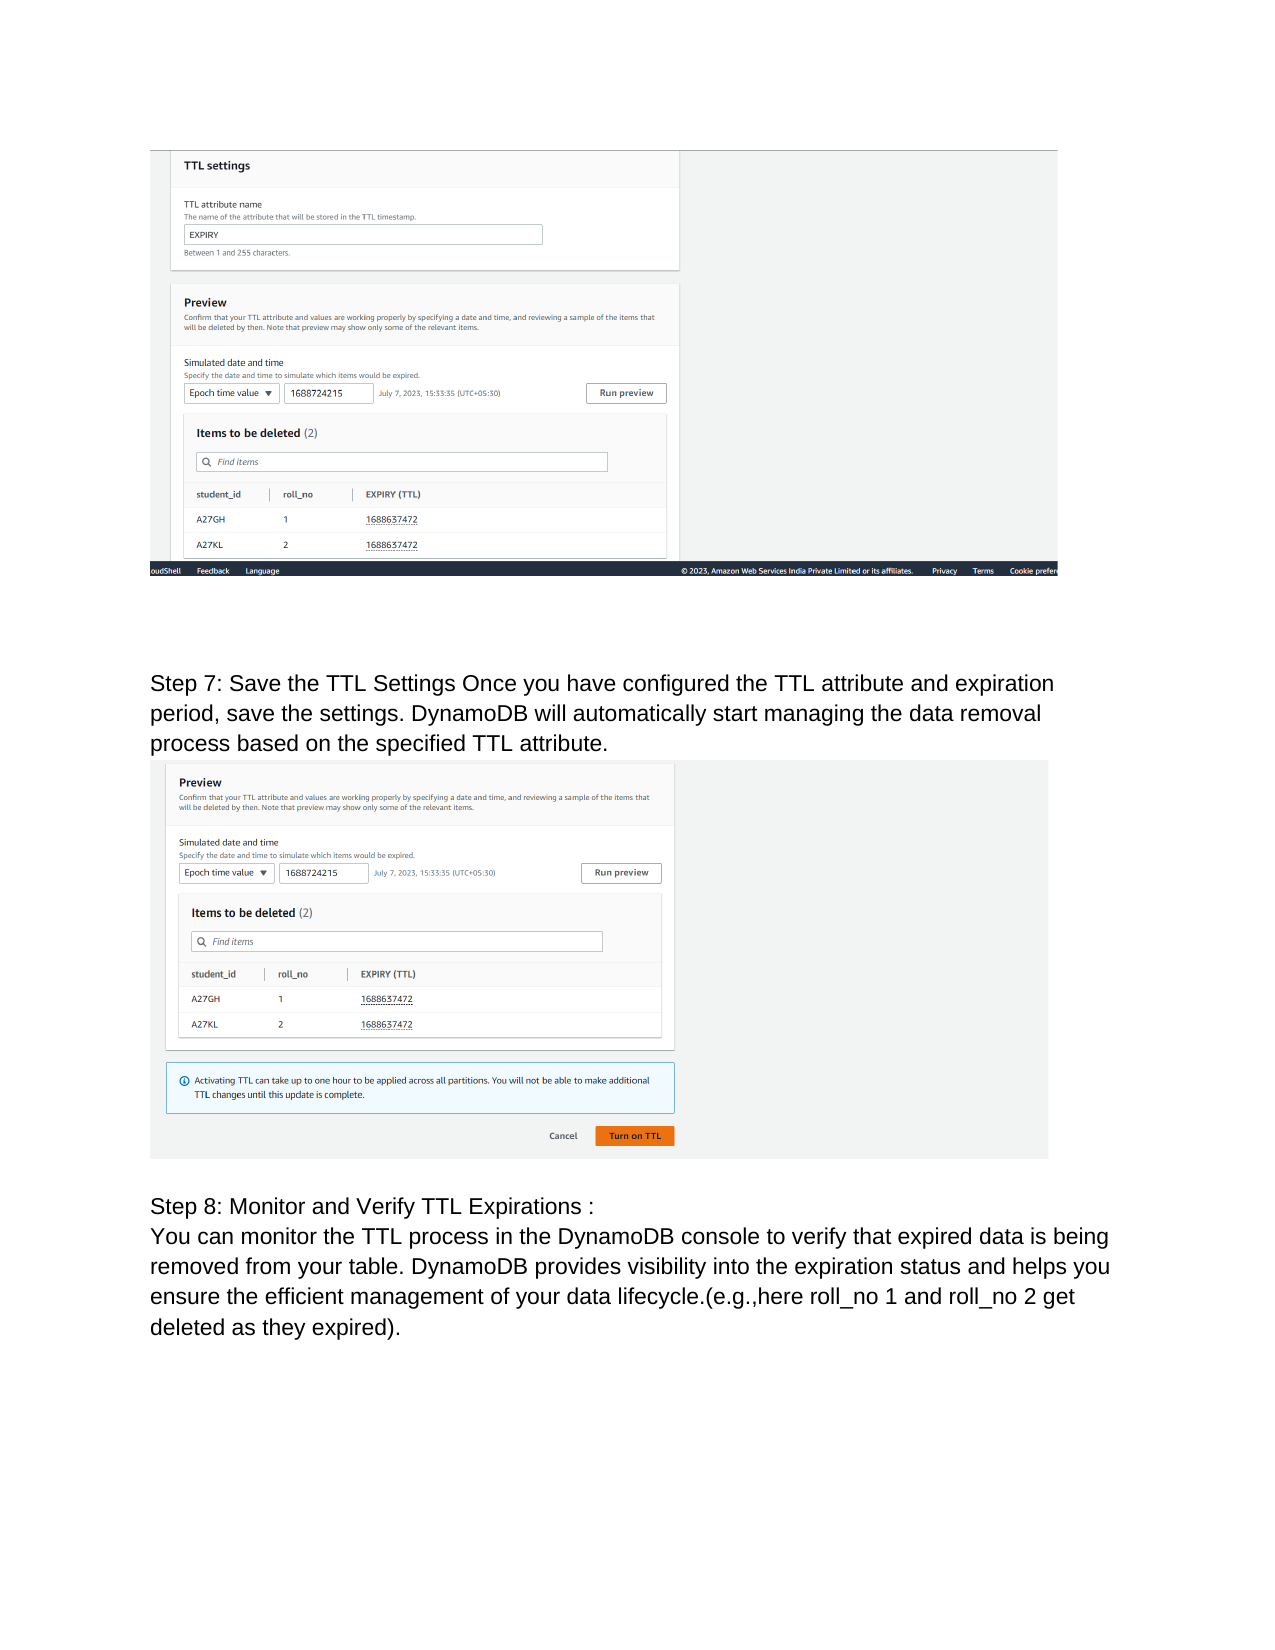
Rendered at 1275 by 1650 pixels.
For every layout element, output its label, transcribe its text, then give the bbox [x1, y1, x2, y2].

text You can monitor the TTL process in the DynamoDB console to verify that expired data is being removed from your table. DynamoDB provides visibility into the expiration status and helps you ensure the efficient management of your data lifecycle.(e.g.,here roll_no 1 and roll_no 2 get deleted as they expired). [150, 1223, 1125, 1340]
text Step 7: Save the TTL Settings Once you have configured the TTL attribute and expiration period, save the settings. DynamoDB will automatically start managing the data removal process based on the specified TTL attribute. [150, 669, 1125, 756]
text Step 8: Monitor and Verify TTL Expirations : [150, 1193, 1125, 1219]
picture [150, 150, 1058, 576]
picture [150, 760, 1049, 1159]
